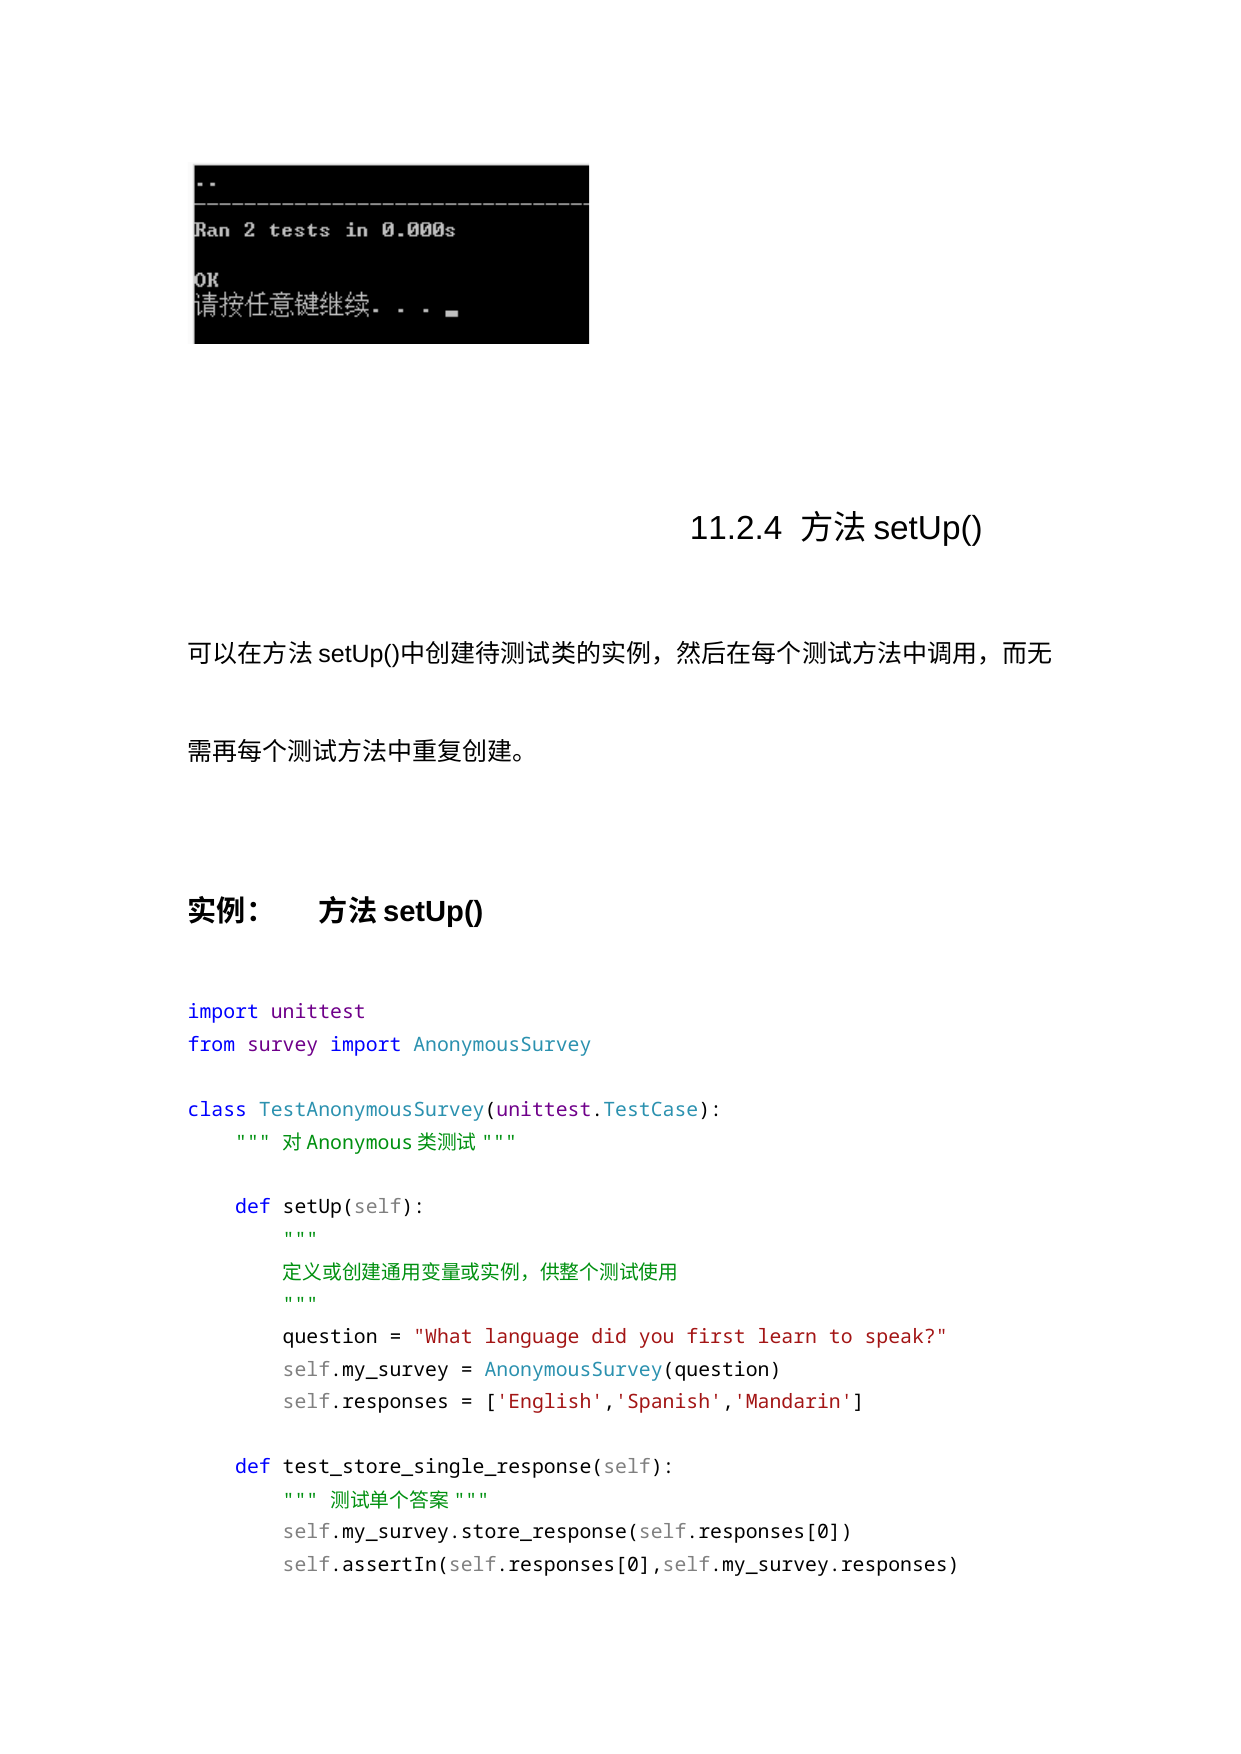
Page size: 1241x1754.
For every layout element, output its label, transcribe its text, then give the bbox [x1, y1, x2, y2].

picture [187, 162, 590, 344]
text def test_store_single_response(self): [187, 1450, 1053, 1482]
text from survey import AnonymousSurvey [187, 1027, 1053, 1060]
subtitle 方法setUp() [689, 492, 1053, 557]
text """ 对Anonymous类测试 """ [187, 1125, 1053, 1157]
text class TestAnonymousSurvey(unittest.TestCase): [187, 1092, 1053, 1125]
text """ [187, 1287, 1053, 1320]
text """ 测试单个答案 """ [187, 1482, 1053, 1515]
text self.assertIn(self.responses[0],self.my_survey.responses) [187, 1547, 1053, 1580]
text self.responses = ['English','Spanish','Mandarin'] [187, 1385, 1053, 1417]
text question = "What language did you first learn to speak?" [187, 1320, 1053, 1352]
text self.my_survey.store_response(self.responses[0]) [187, 1515, 1053, 1547]
text self.my_survey = AnonymousSurvey(question) [187, 1352, 1053, 1385]
text """ [187, 1222, 1053, 1255]
text 可以在方法setUp()中创建待测试类的实例，然后在每个测试方法中调用，而无需再每个测试方法中重复创建。 [187, 619, 1053, 782]
text import unittest [187, 995, 1053, 1027]
subtitle 方法setUp() [187, 876, 1053, 941]
text 定义或创建通用变量或实例，供整个测试使用 [187, 1255, 1053, 1287]
text def setUp(self): [187, 1190, 1053, 1222]
